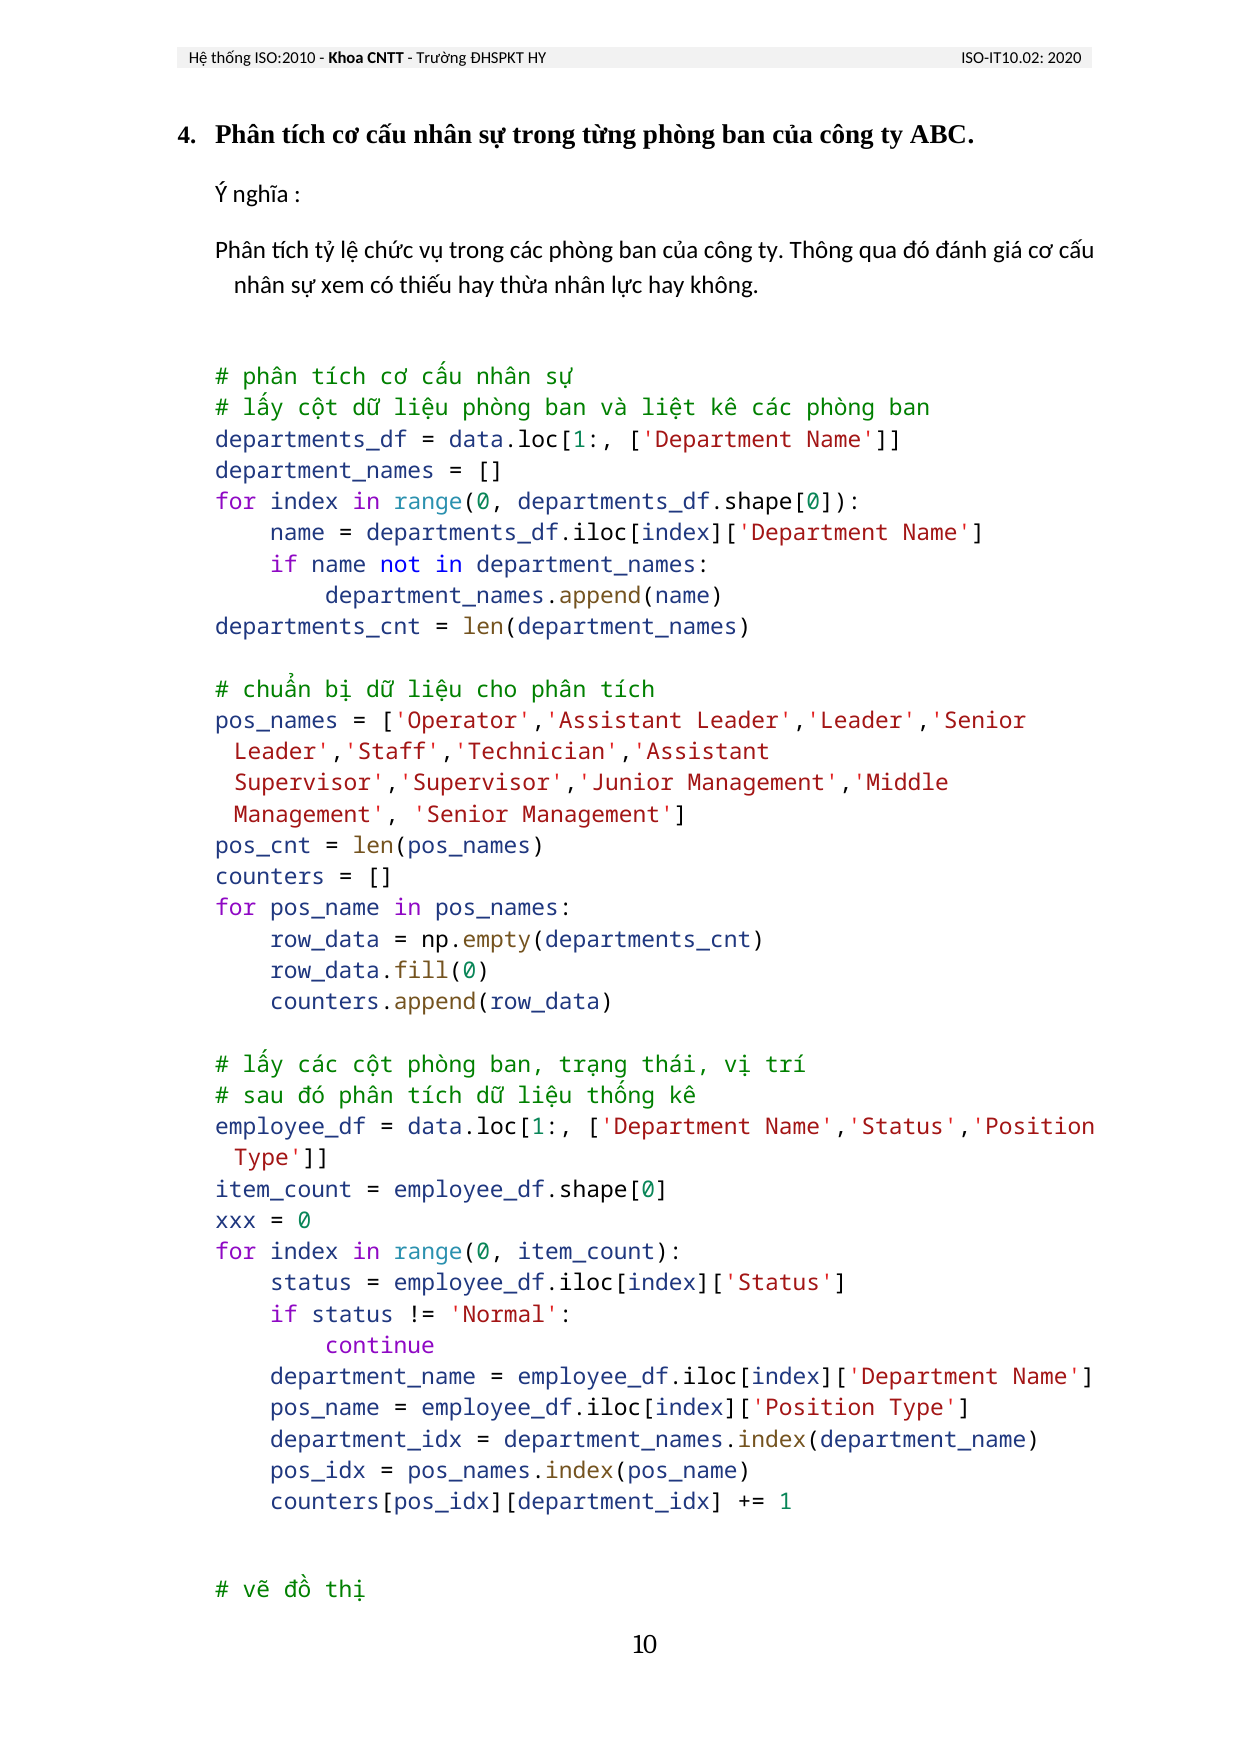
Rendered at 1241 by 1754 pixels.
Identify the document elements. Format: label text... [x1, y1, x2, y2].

text departments_cnt = len(department_names) [215, 610, 1107, 641]
text department_names = [] [215, 454, 1107, 485]
text if status != 'Normal': [215, 1298, 1107, 1329]
list Phân tích tỷ lệ chức vụ trong các phòng ban của công ty. Thông qua đó đánh giá cơ cấu nhân sự xem có thiếu hay thừa nhân lực hay không. [215, 234, 1107, 300]
text item_count = employee_df.shape[0] [215, 1173, 1107, 1204]
text counters[pos_idx][department_idx] += 1 [215, 1485, 1107, 1516]
text for pos_name in pos_names: [215, 891, 1107, 923]
text # vẽ đồ thị [215, 1573, 1107, 1604]
text pos_idx = pos_names.index(pos_name) [215, 1454, 1107, 1485]
text counters.append(row_data) [215, 985, 1107, 1016]
text if name not in department_names: [215, 548, 1107, 579]
text department_name = employee_df.iloc[index]['Department Name'] [215, 1360, 1107, 1391]
text Ý nghĩa : [215, 178, 1107, 209]
text xxx = 0 [215, 1204, 1107, 1235]
text pos_cnt = len(pos_names) [215, 829, 1107, 860]
text # lấy cột dữ liệu phòng ban và liệt kê các phòng ban [215, 391, 1107, 423]
text status = employee_df.iloc[index]['Status'] [215, 1266, 1107, 1298]
text # sau đó phân tích dữ liệu thống kê [215, 1079, 1107, 1110]
text name = departments_df.iloc[index]['Department Name'] [215, 516, 1107, 548]
text pos_names = ['Operator','Assistant Leader','Leader','Senior Leader','Staff','Technician','Assistant Supervisor','Supervisor','Junior Management','Middle Management', 'Senior Management'] [215, 704, 1107, 829]
text department_names.append(name) [215, 579, 1107, 610]
text department_idx = department_names.index(department_name) [215, 1423, 1107, 1454]
text # phân tích cơ cấu nhân sự [215, 360, 1107, 391]
text row_data.fill(0) [215, 954, 1107, 985]
text for index in range(0, item_count): [215, 1235, 1107, 1266]
text pos_name = employee_df.iloc[index]['Position Type'] [215, 1391, 1107, 1423]
text employee_df = data.loc[1:, ['Department Name','Status','Position Type']] [215, 1110, 1107, 1173]
text departments_df = data.loc[1:, ['Department Name']] [215, 423, 1107, 454]
text for index in range(0, departments_df.shape[0]): [215, 485, 1107, 516]
text row_data = np.empty(departments_cnt) [215, 923, 1107, 954]
text counters = [] [215, 860, 1107, 891]
text continue [215, 1329, 1107, 1360]
subtitle Phân tích cơ cấu nhân sự trong từng phòng ban của công ty ABC. [177, 118, 1107, 149]
text # chuẩn bị dữ liệu cho phân tích [215, 673, 1107, 704]
text # lấy các cột phòng ban, trạng thái, vị trí [215, 1048, 1107, 1079]
